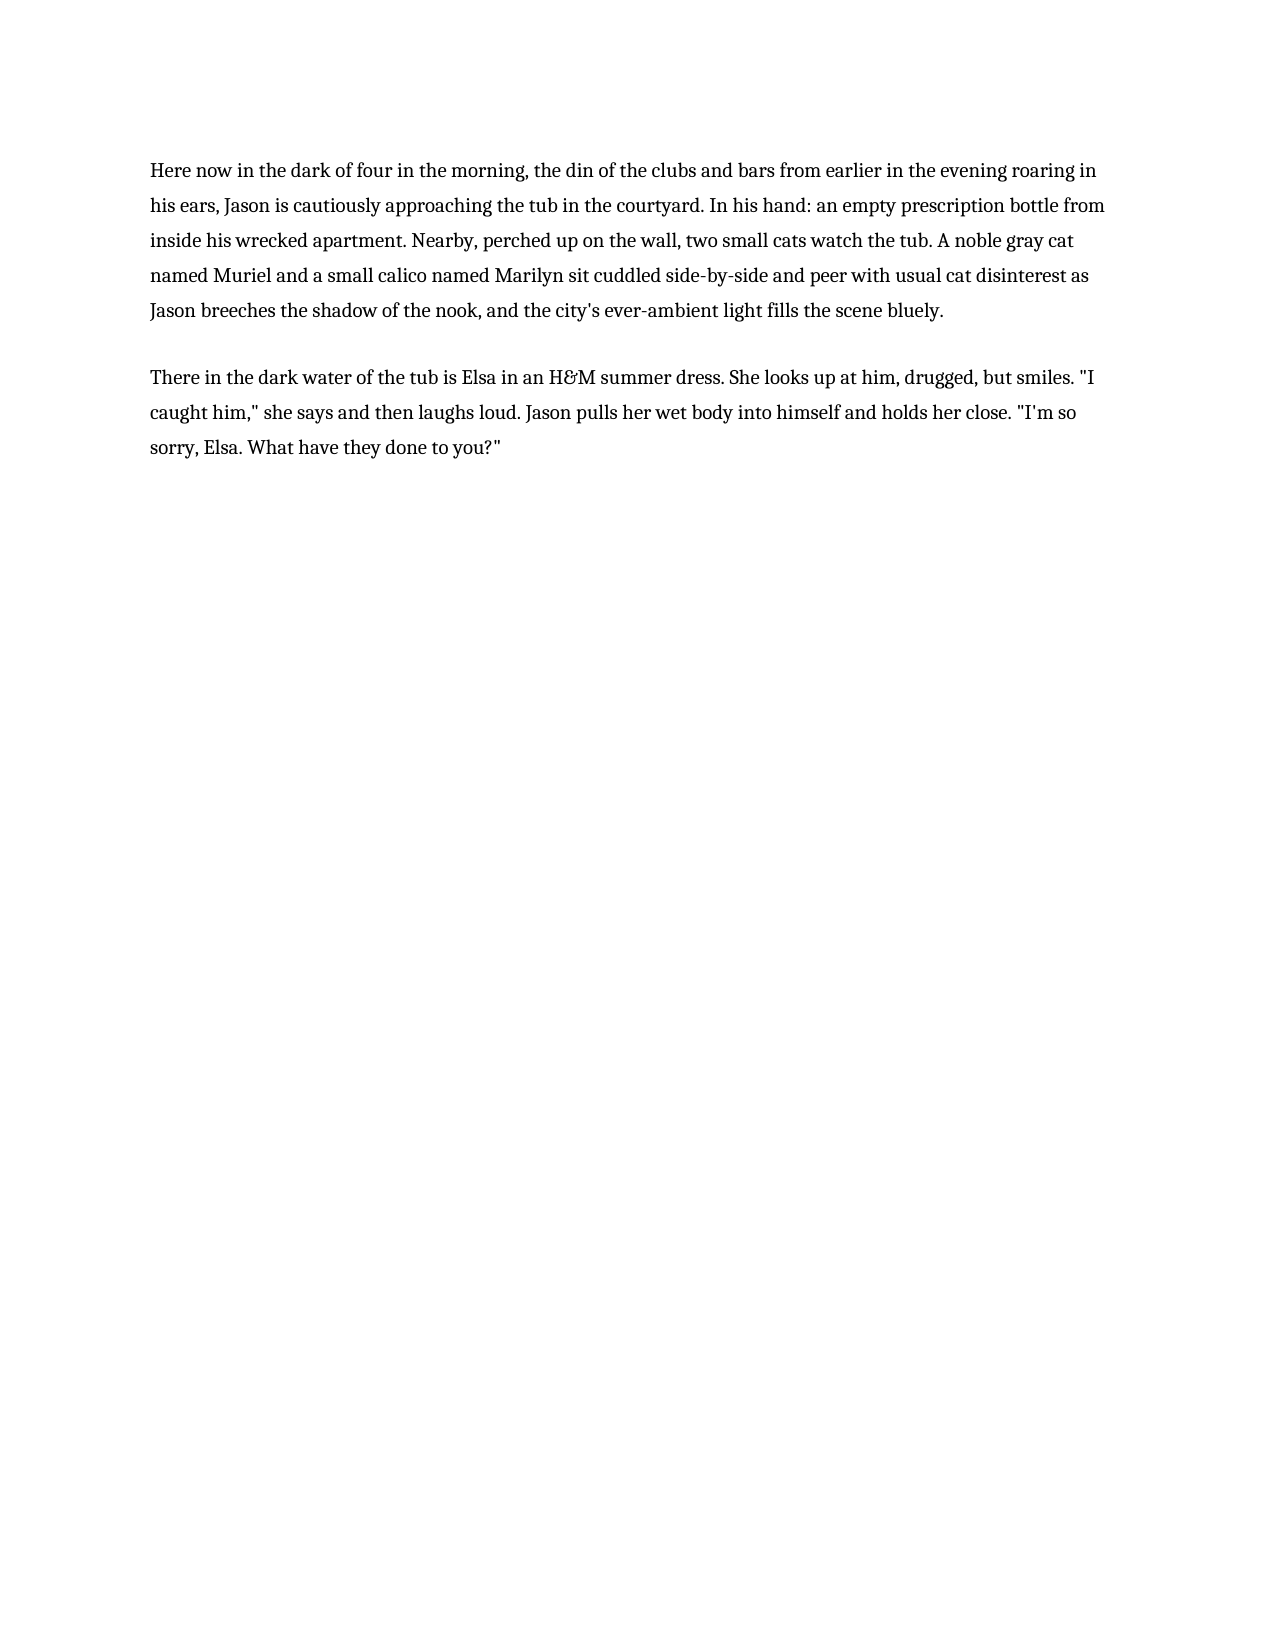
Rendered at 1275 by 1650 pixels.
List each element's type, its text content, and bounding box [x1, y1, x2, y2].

text There in the dark water of the tub is Elsa in an H&M summer dress. She looks up at him, drugged, but smiles. "I caught him," she says and then laughs loud. Jason pulls her wet body into himself and holds her close. "I'm so sorry, Elsa. What have they done to you?" [150, 356, 1125, 461]
text Here now in the dark of four in the morning, the din of the clubs and bars from earlier in the evening roaring in his ears, Jason is cautiously approaching the tub in the courtyard. In his hand: an empty prescription bottle from inside his wrecked apartment. Nearby, perched up on the wall, two small cats watch the tub. A noble gray cat named Muriel and a small calico named Marilyn sit cuddled side-by-side and peer with usual cat disinterest as Jason breeches the shadow of the nook, and the city's ever-ambient light fills the scene bluely. [150, 150, 1125, 325]
